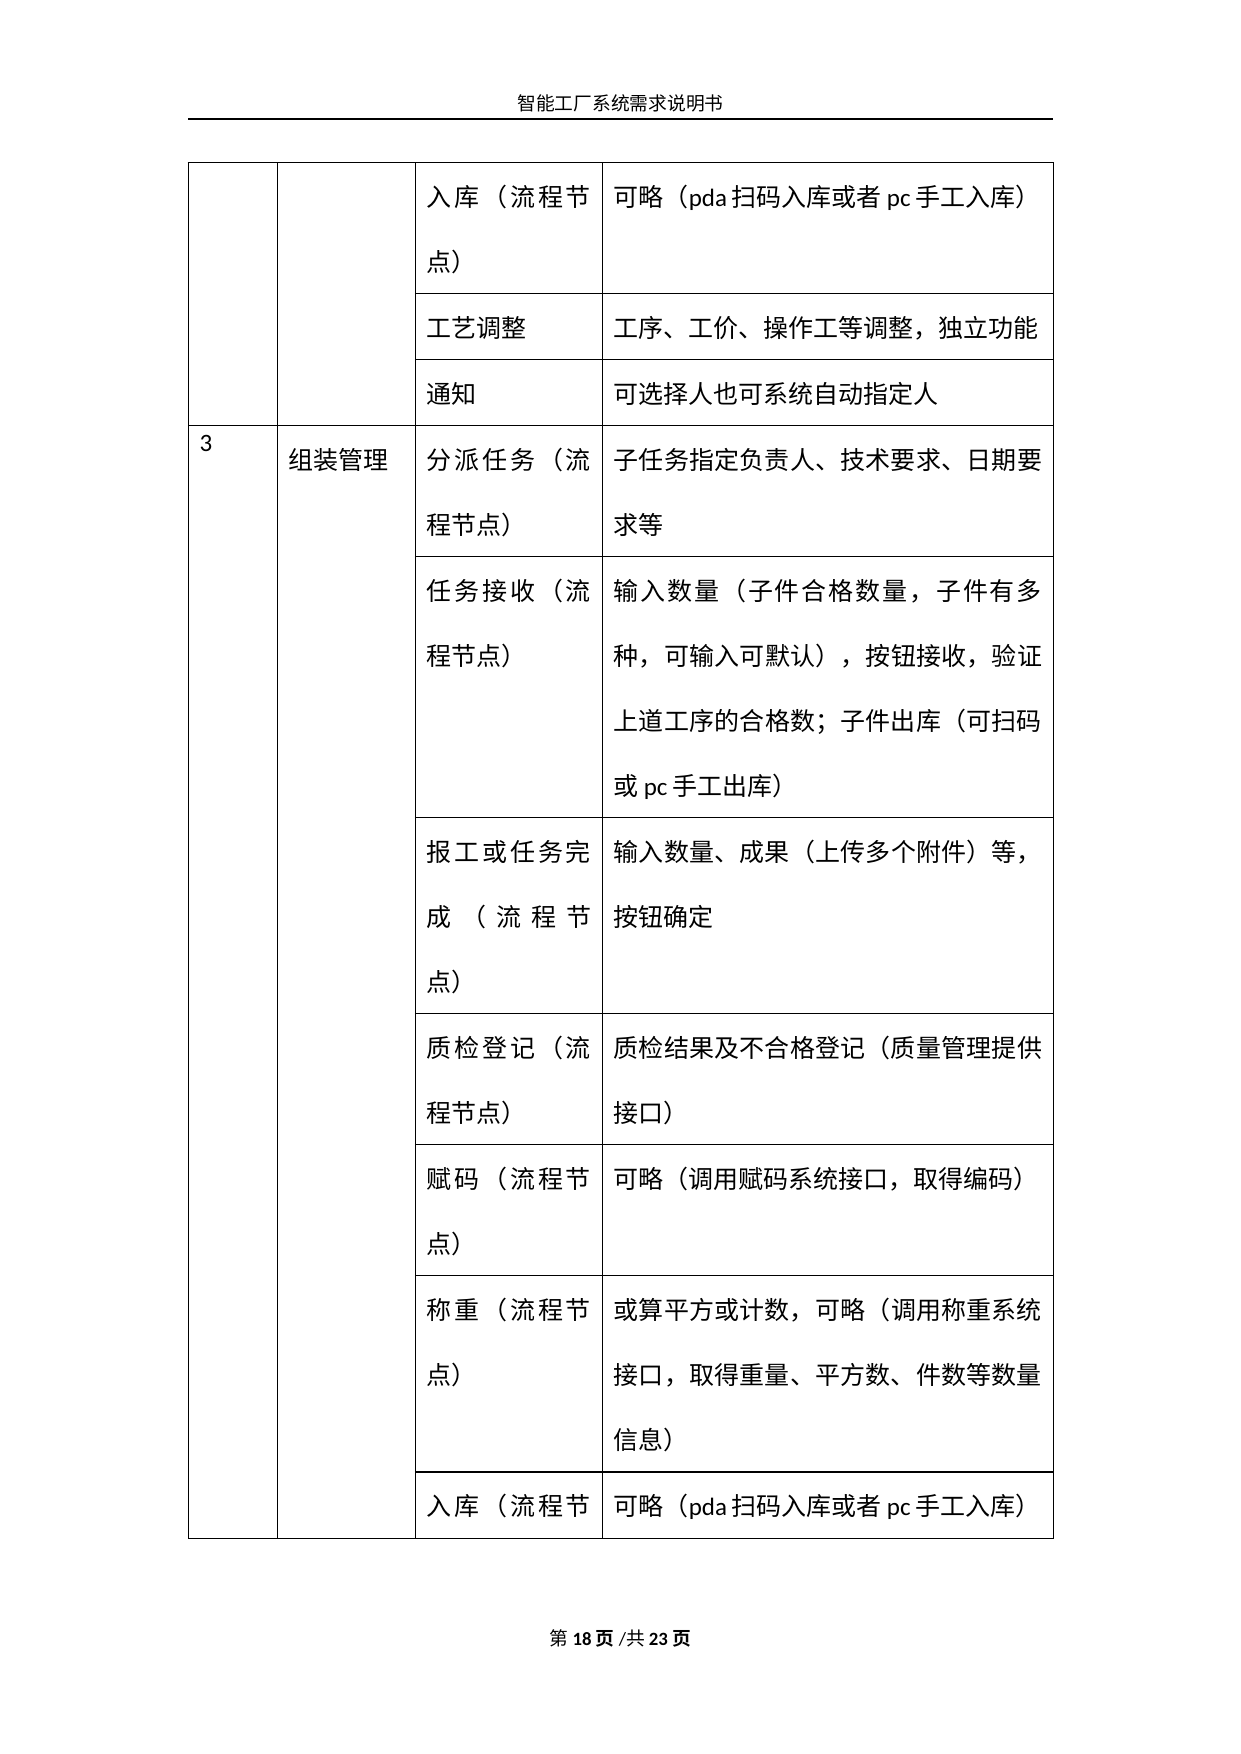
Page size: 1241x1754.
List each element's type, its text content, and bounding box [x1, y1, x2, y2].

table_cell 可略（调用赋码系统接口，取得编码） [603, 1145, 1053, 1275]
table_cell 通知 [416, 360, 602, 425]
table_cell 组装管理 [278, 426, 415, 1537]
table_cell 子任务指定负责人、技术要求、日期要求等 [603, 426, 1053, 556]
table_cell 可选择人也可系统自动指定人 [603, 360, 1053, 425]
table_cell 赋码（流程节点） [416, 1145, 602, 1275]
table_cell 质检结果及不合格登记（质量管理提供接口） [603, 1014, 1053, 1144]
table_cell 3 [189, 426, 277, 1537]
table_cell 任务接收（流程节点） [416, 557, 602, 817]
table_cell 可略（pda扫码入库或者pc手工入库） [603, 1473, 1053, 1537]
table_cell 输入数量（子件合格数量，子件有多种，可输入可默认），按钮接收，验证上道工序的合格数；子件出库（可扫码或pc手工出库） [603, 557, 1053, 817]
table_cell 分派任务（流程节点） [416, 426, 602, 556]
table_cell 入库（流程节点） [416, 1473, 602, 1537]
table_cell 可略（pda扫码入库或者pc手工入库） [603, 163, 1053, 293]
table_cell 或算平方或计数，可略（调用称重系统接口，取得重量、平方数、件数等数量信息） [603, 1276, 1053, 1471]
table_cell 工艺调整 [416, 294, 602, 359]
table_cell 报工或任务完成（流程节点） [416, 818, 602, 1013]
table_cell 质检登记（流程节点） [416, 1014, 602, 1144]
table_cell 称重（流程节点） [416, 1276, 602, 1471]
table_cell 输入数量、成果（上传多个附件）等，按钮确定 [603, 818, 1053, 1013]
table_cell 入库（流程节点） [416, 163, 602, 293]
table_cell 工序、工价、操作工等调整，独立功能 [603, 294, 1053, 359]
